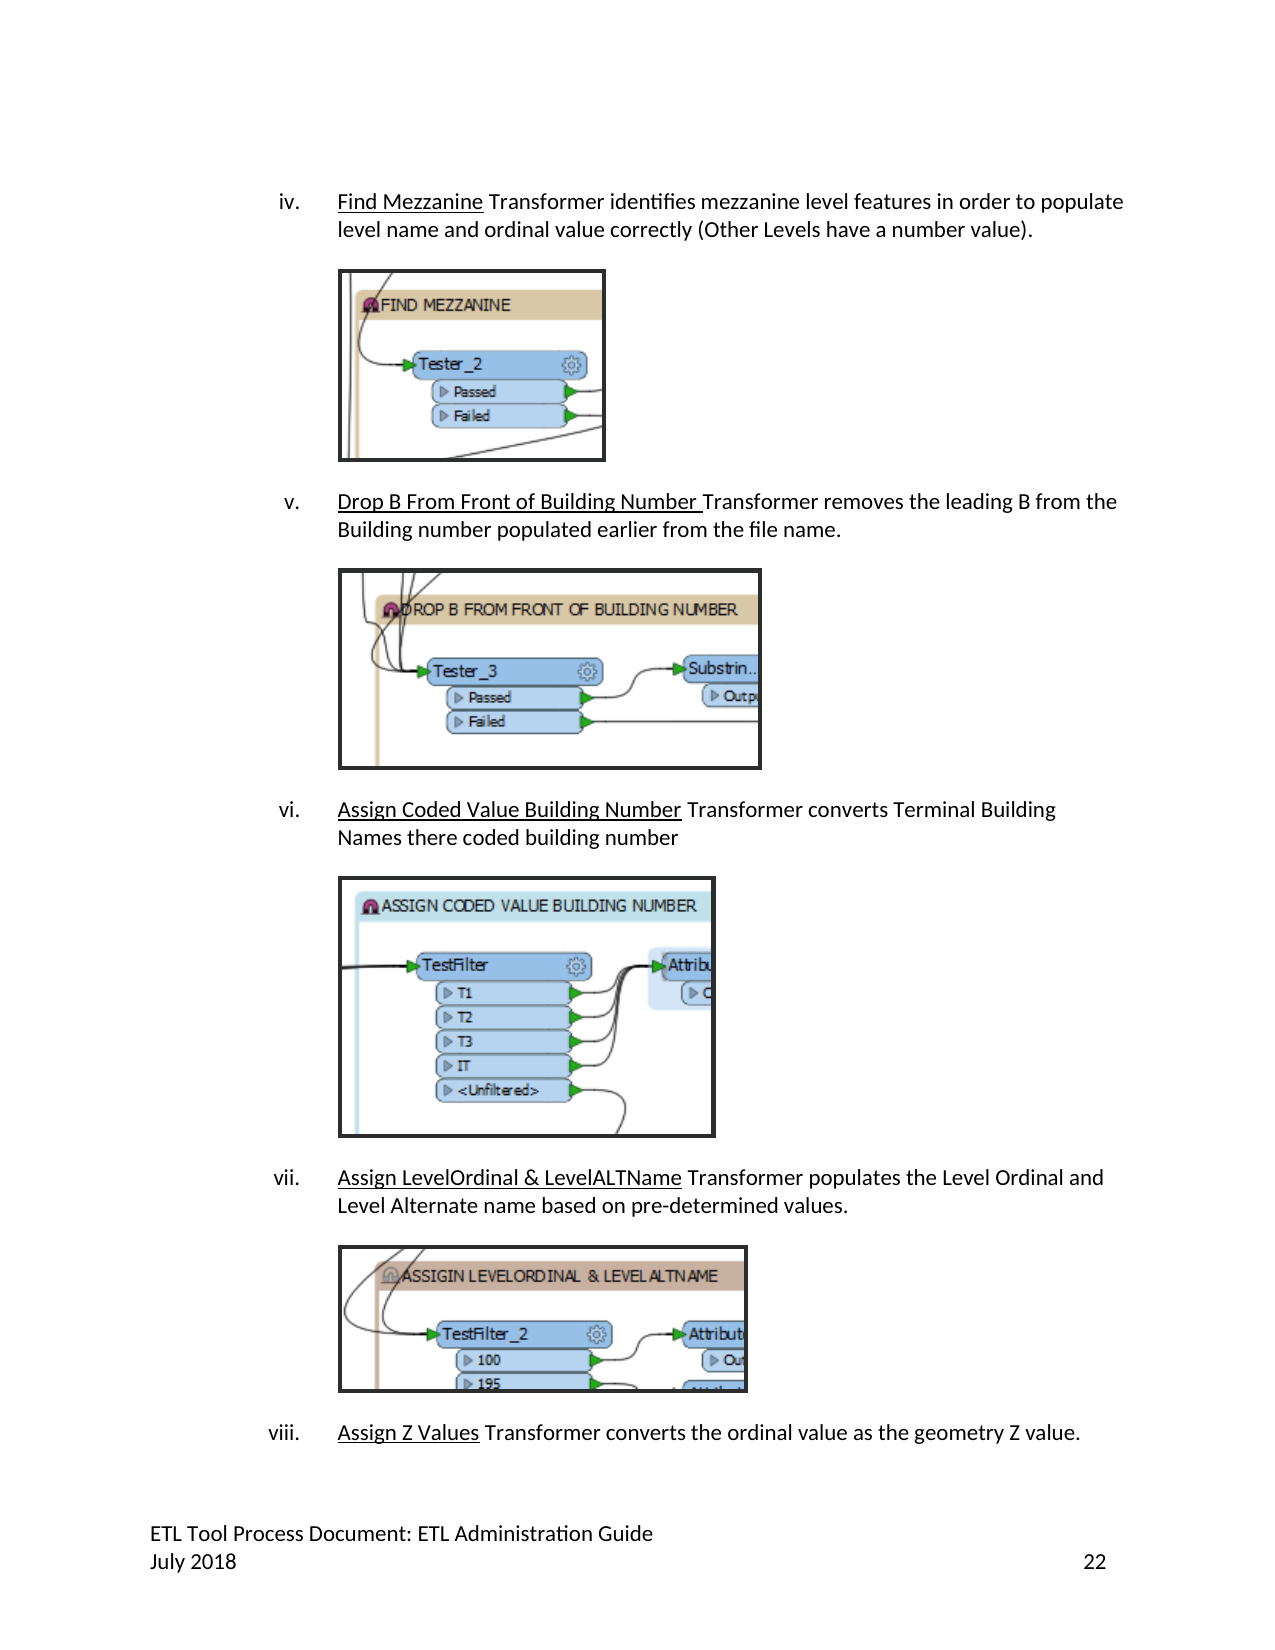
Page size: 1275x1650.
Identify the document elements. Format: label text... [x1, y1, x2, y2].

list Assign LevelOrdinal & LevelALTName Transformer populates the Level Ordinal and Level Alternate name based on pre-determined values. [300, 1163, 1125, 1219]
picture [342, 1249, 744, 1389]
list Find Mezzanine Transformer identifies mezzanine level features in order to populate level name and ordinal value correctly (Other Levels have a number value). [300, 187, 1125, 243]
list Assign Coded Value Building Number Transformer converts Terminal Building Names there coded building number [300, 795, 1125, 851]
list Assign Z Values Transformer converts the ordinal value as the geometry Z value. [300, 1418, 1125, 1446]
list Drop B From Front of Building Number Transformer removes the leading B from the Building number populated earlier from the file name. [300, 487, 1125, 543]
picture [342, 880, 711, 1134]
picture [342, 273, 602, 458]
picture [342, 573, 758, 766]
